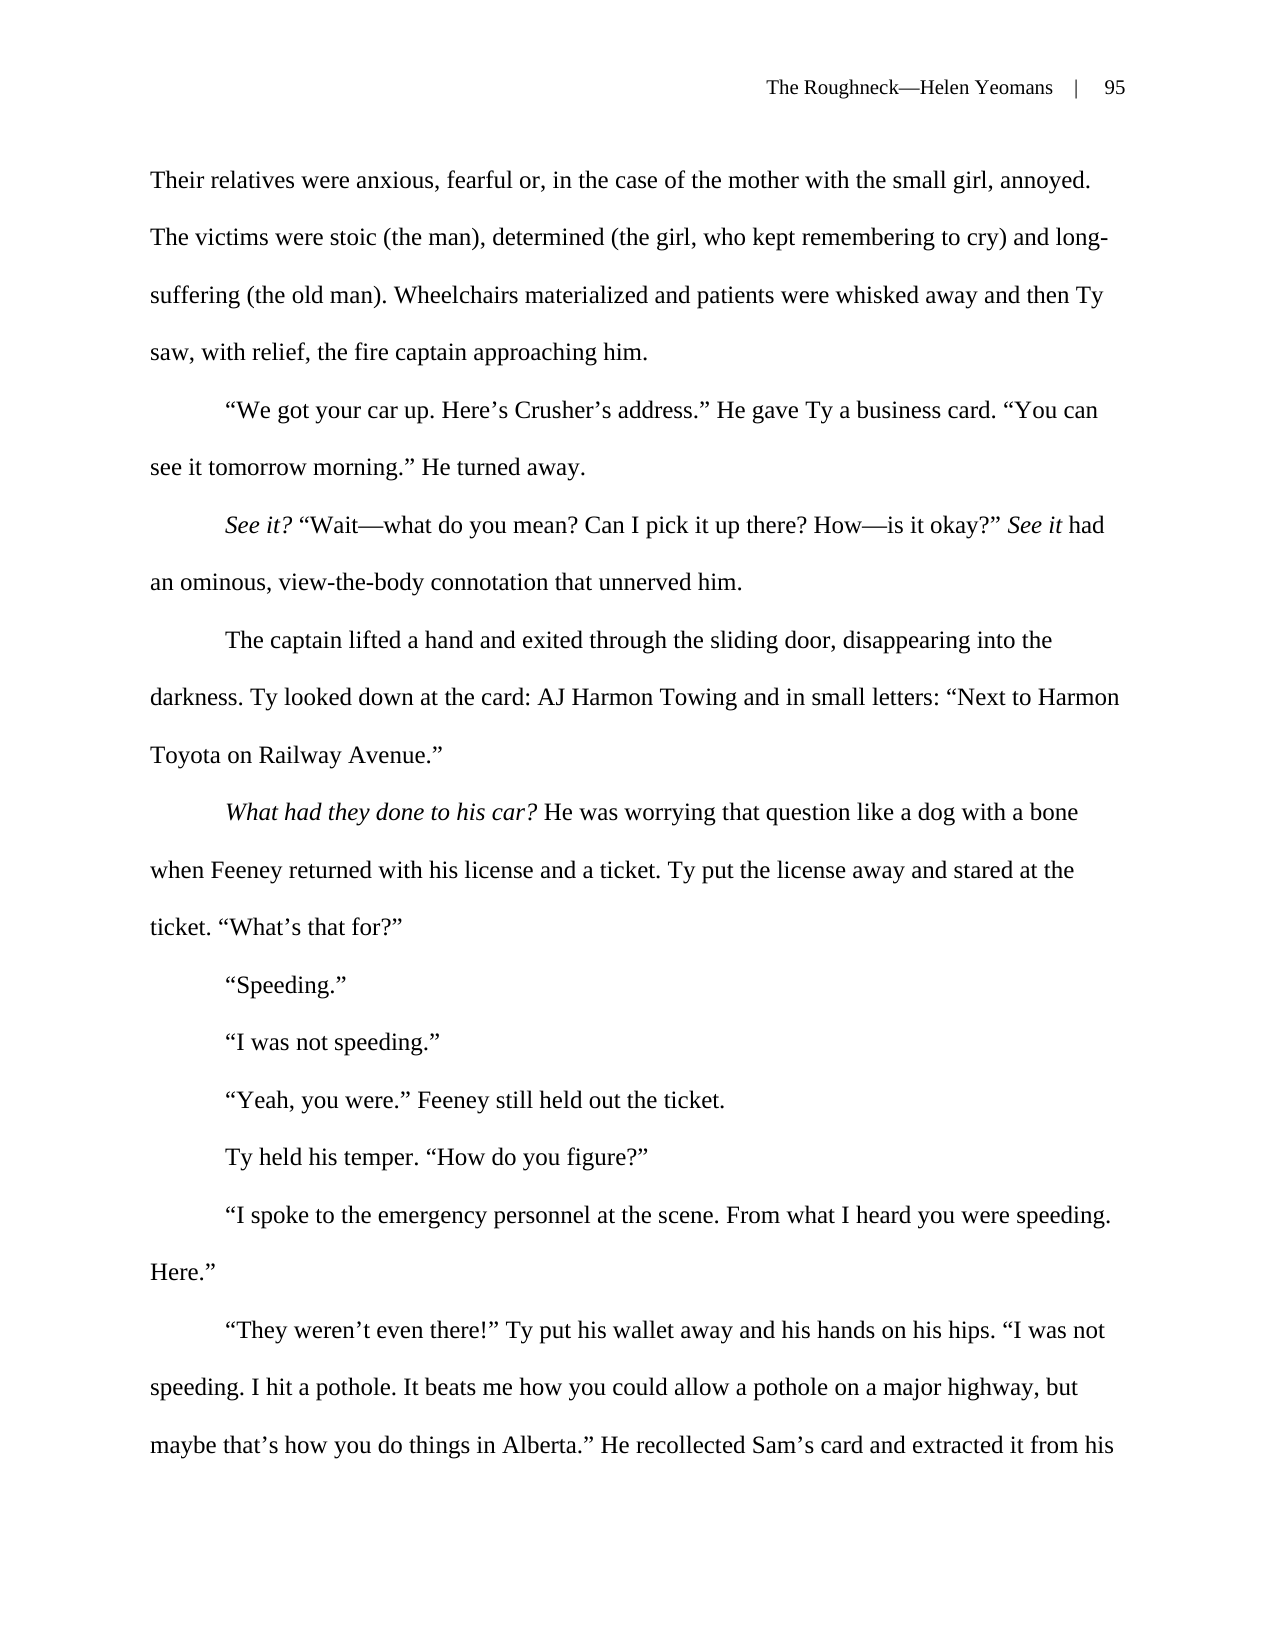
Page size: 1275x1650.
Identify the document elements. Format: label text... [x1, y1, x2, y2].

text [150, 1315, 1125, 1459]
text “Yeah, you were.” Feeney still held out the ticket. [150, 1085, 1125, 1114]
text Ty held his temper. “How do you figure?” [150, 1142, 1125, 1171]
text “We got your car up. Here’s Crusher’s address.” He gave Ty a business card. “You can see it tomorrow morning.” He turned away. [150, 395, 1125, 481]
text See it? “Wait—what do you mean? Can I pick it up there? How—is it okay?” See it had an ominous, view-the-body connotation that unnerved him. [150, 510, 1125, 596]
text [150, 165, 1125, 366]
text “I was not speeding.” [150, 1027, 1125, 1056]
text “Speeding.” [150, 970, 1125, 999]
text What had they done to his car? He was worrying that question like a dog with a bone when Feeney returned with his license and a ticket. Ty put the license away and stared at the ticket. “What’s that for?” [150, 797, 1125, 941]
text The captain lifted a hand and exited through the sliding door, disappearing into the darkness. Ty looked down at the card: AJ Harmon Towing and in small letters: “Next to Harmon Toyota on Railway Avenue.” [150, 625, 1125, 769]
text “I spoke to the emergency personnel at the scene. From what I heard you were speeding. Here.” [150, 1200, 1125, 1286]
